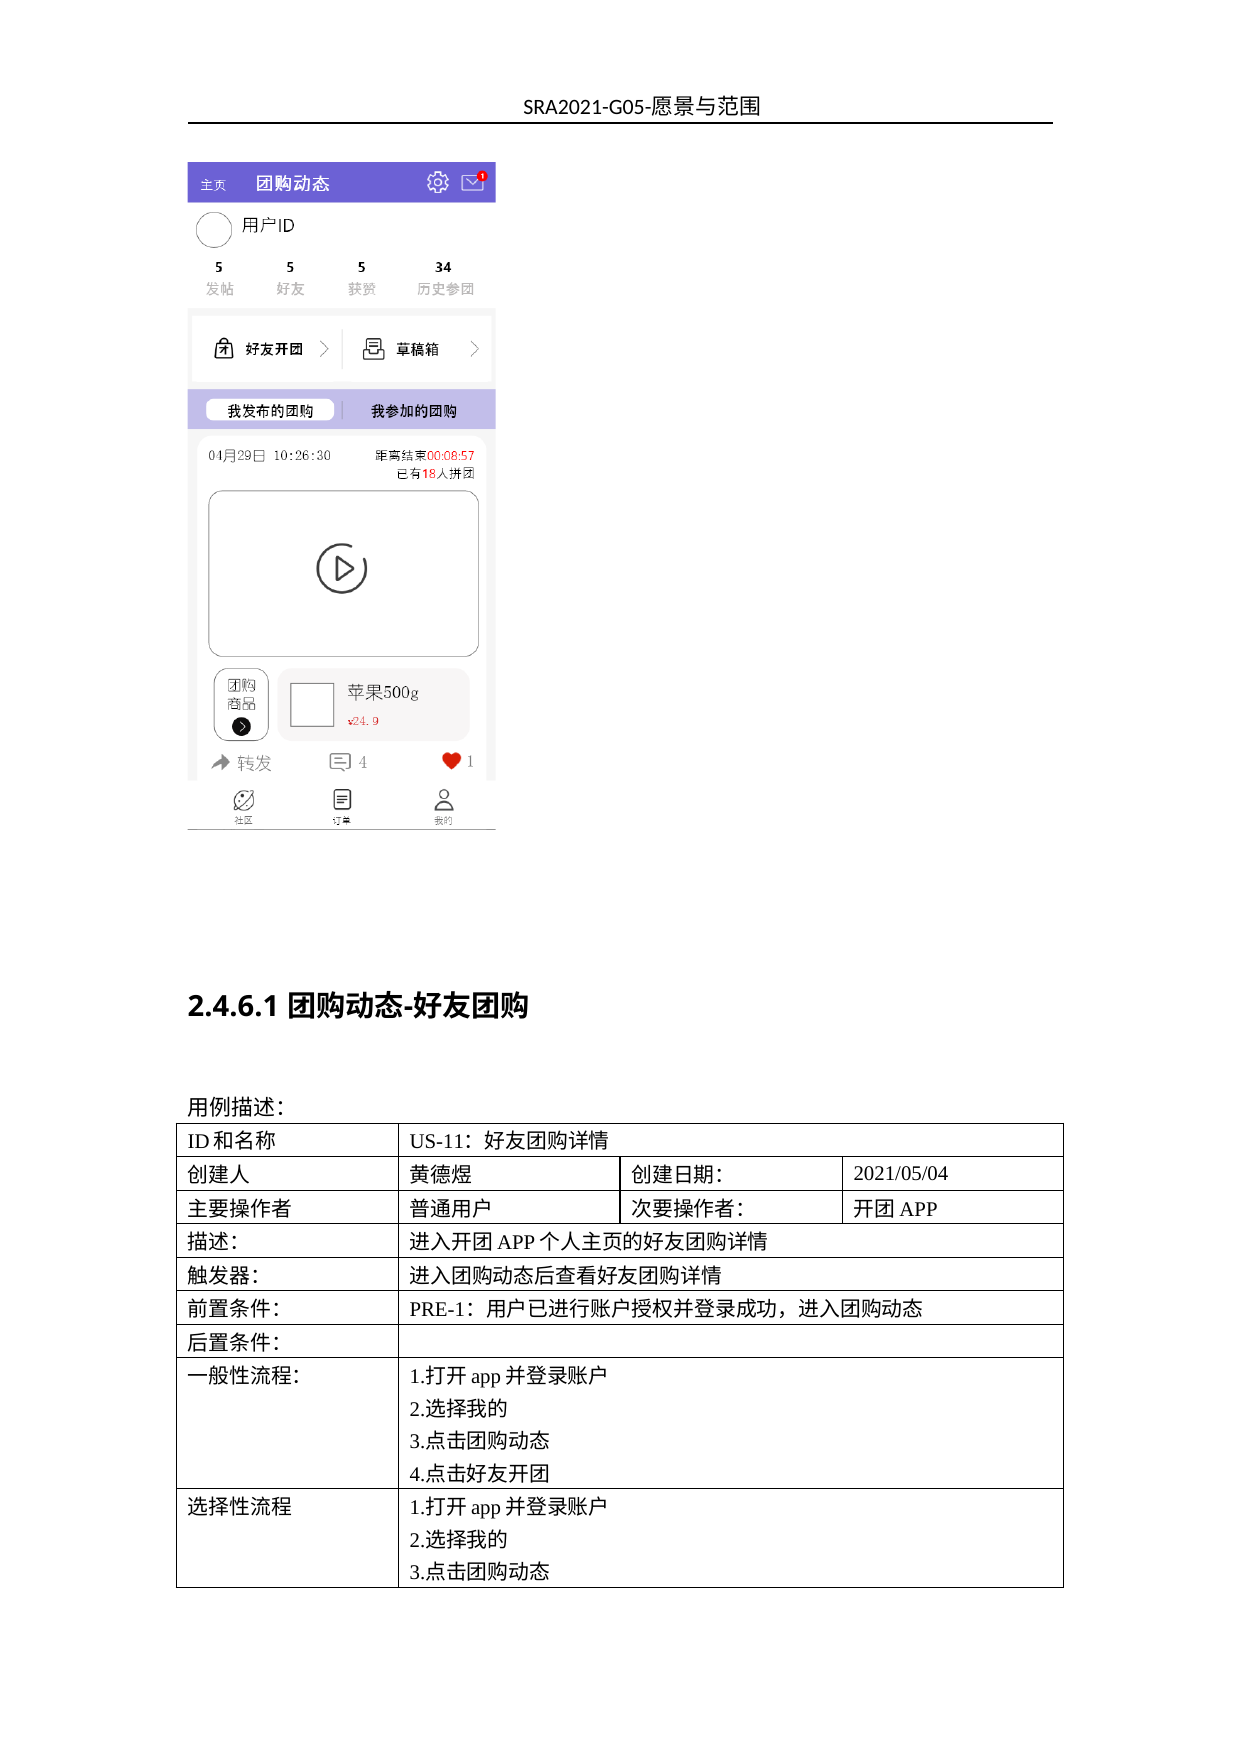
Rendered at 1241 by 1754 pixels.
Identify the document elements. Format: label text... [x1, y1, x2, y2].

table_header US-11：好友团购详情 [399, 1124, 1063, 1156]
table_cell 次要操作者： [621, 1191, 842, 1223]
table_cell 创建日期： [621, 1157, 842, 1189]
table_cell PRE-1：用户已进行账户授权并登录成功，进入团购动态 [399, 1291, 1063, 1324]
table_cell 触发器： [177, 1258, 398, 1290]
table_cell 普通用户 [399, 1191, 619, 1223]
table_header ID和名称 [177, 1124, 398, 1156]
table_cell 前置条件： [177, 1291, 398, 1324]
text 用例描述： [187, 1090, 1053, 1122]
table_cell 后置条件： [177, 1325, 398, 1357]
table_cell 一般性流程： [177, 1358, 398, 1488]
table_cell 1.打开app并登录账户 2.选择我的 3.点击团购动态 4.点击好友开团 [399, 1358, 1063, 1488]
table_cell 开团APP [843, 1191, 1063, 1223]
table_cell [399, 1489, 1063, 1587]
table_cell 黄德煜 [399, 1157, 619, 1189]
table_cell 进入团购动态后查看好友团购详情 [399, 1258, 1063, 1290]
table_cell 创建人 [177, 1157, 398, 1189]
table_cell 进入开团APP个人主页的好友团购详情 [399, 1224, 1063, 1257]
table_cell 选择性流程 [177, 1489, 398, 1587]
subtitle 2.4.6.1 团购动态-好友团购 [187, 971, 1053, 1036]
table_cell 描述： [177, 1224, 398, 1257]
picture [187, 162, 496, 830]
table_cell 主要操作者 [177, 1191, 398, 1223]
table_cell [399, 1325, 1063, 1357]
table_cell 2021/05/04 [843, 1157, 1063, 1189]
